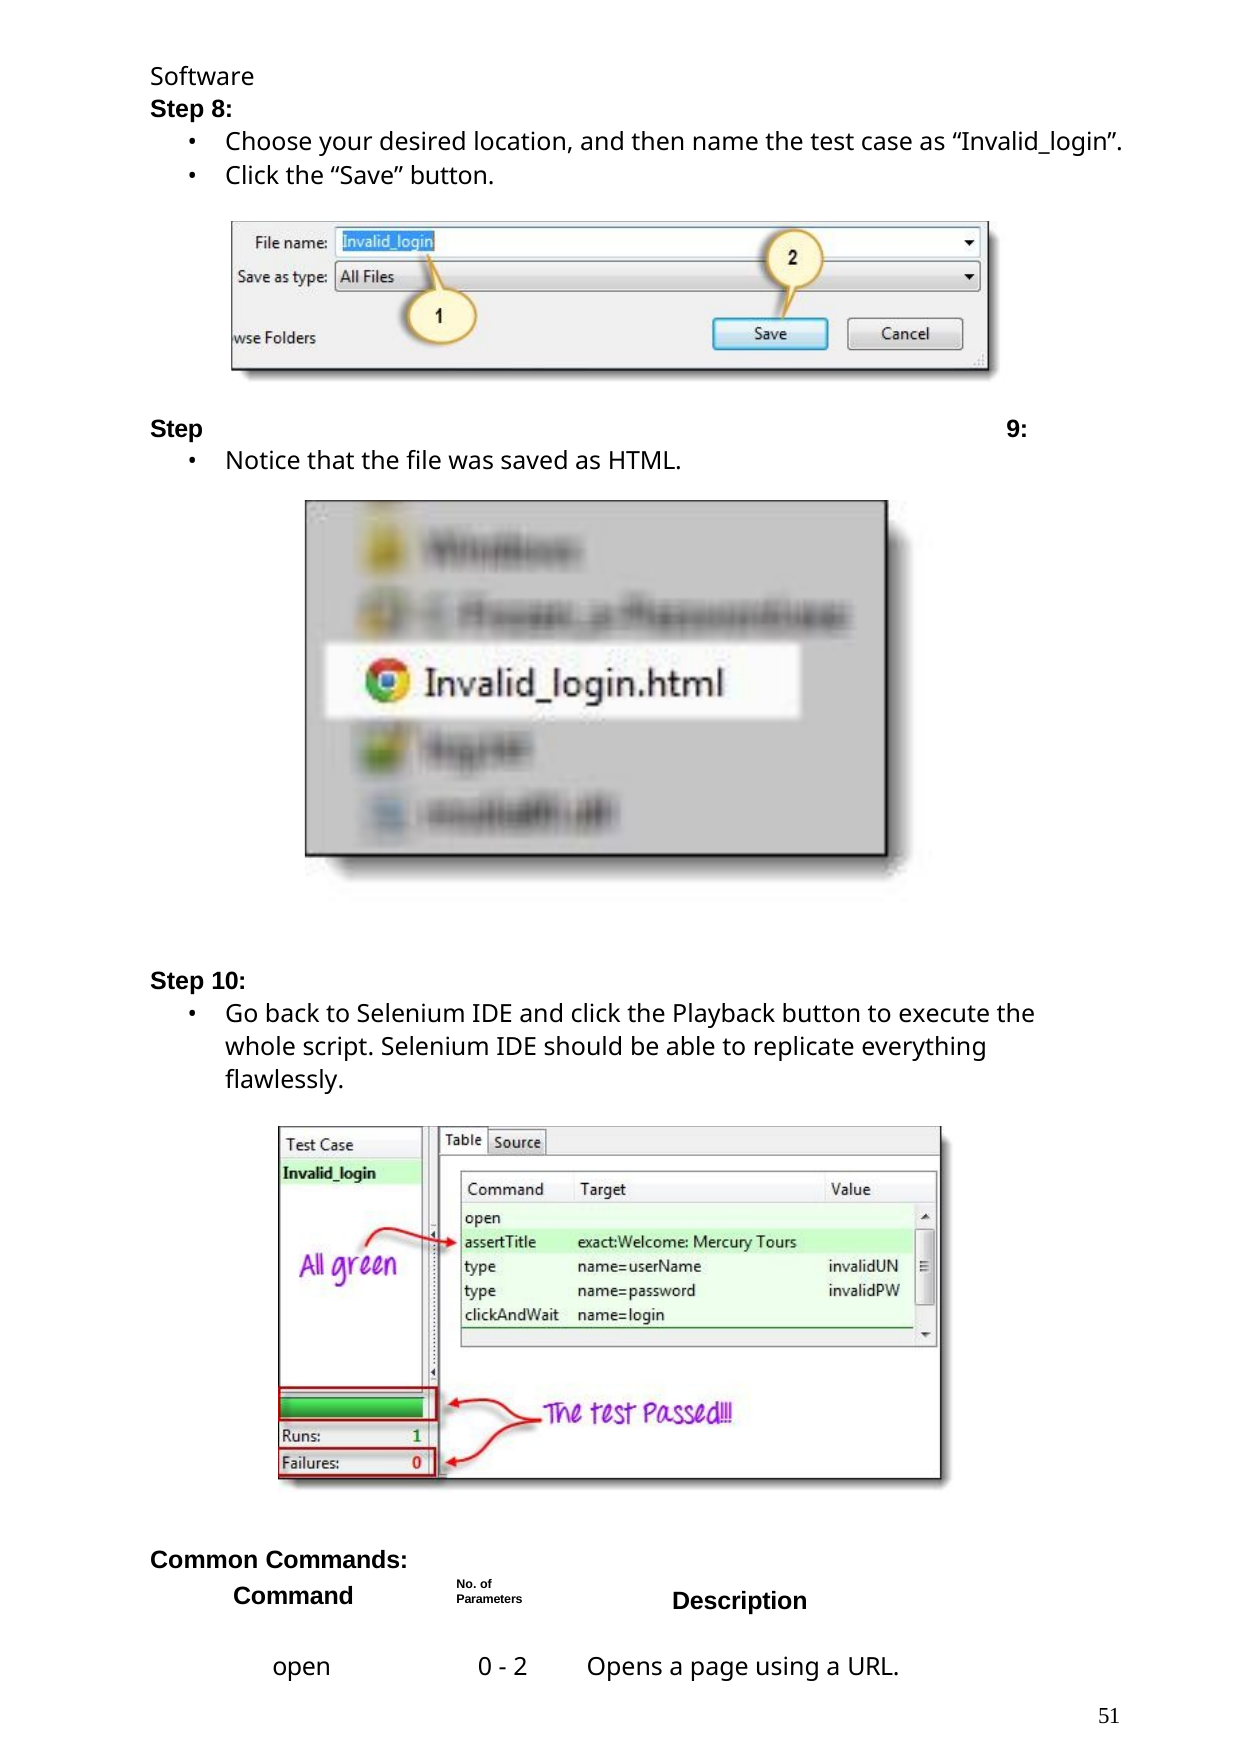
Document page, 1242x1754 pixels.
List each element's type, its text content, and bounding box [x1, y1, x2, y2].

table_header open [183, 1653, 447, 1684]
subtitle Common Commands: [150, 1546, 528, 1574]
list Click the “Save” button. [187, 157, 1192, 191]
picture [278, 1126, 955, 1493]
table_header 0 - 2 [447, 1653, 557, 1684]
list Choose your desired location, and then name the test case as “Invalid_login”. [187, 123, 1192, 157]
picture [231, 221, 1008, 383]
list Go back to Selenium IDE and click the Playback button to execute the whole script. Selenium IDE should be able to replicate everything flawlessly. [187, 996, 1064, 1096]
subtitle Step 8: [150, 94, 1192, 123]
subtitle Description [672, 1586, 1192, 1615]
subtitle Step 10: [150, 966, 1192, 995]
list Notice that the file was saved as HTML. [187, 443, 1192, 477]
text No. of Parameters [456, 1577, 528, 1606]
table_header Opens a page using a URL. [557, 1653, 1125, 1684]
subtitle Step 9: [150, 414, 1192, 443]
picture [304, 500, 933, 902]
